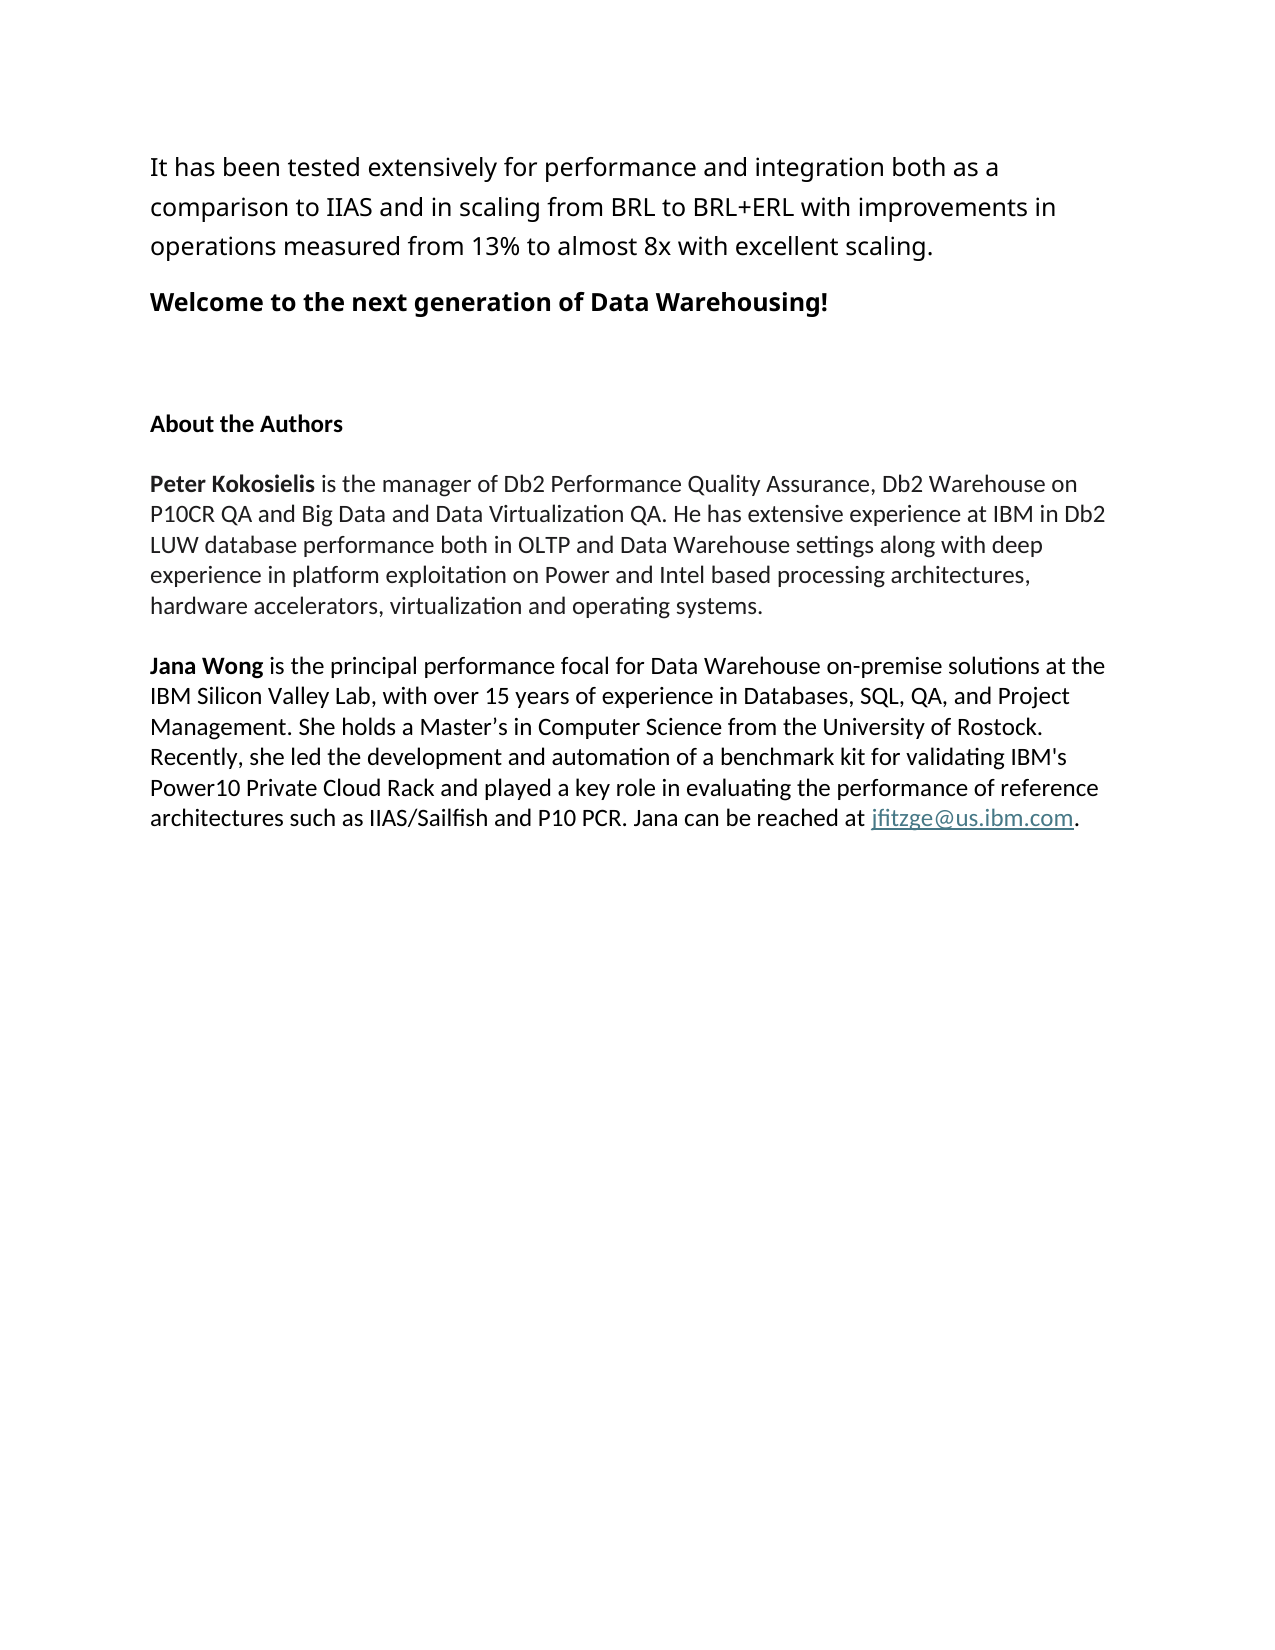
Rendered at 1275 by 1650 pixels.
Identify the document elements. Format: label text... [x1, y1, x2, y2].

text About the Authors [150, 408, 1125, 439]
text Welcome to the next generation of Data Warehousing! [150, 284, 1125, 318]
text It has been tested extensively for performance and integration both as a comparison to IIAS and in scaling from BRL to BRL+ERL with improvements in operations measured from 13% to almost 8x with excellent scaling. [150, 150, 1125, 262]
text Peter Kokosielis is the manager of Db2 Performance Quality Assurance, Db2 Warehouse on P10CR QA and Big Data and Data Virtualization QA. He has extensive experience at IBM in Db2 LUW database performance both in OLTP and Data Warehouse settings along with deep experience in platform exploitation on Power and Intel based processing architectures, hardware accelerators, virtualization and operating systems. [150, 468, 1125, 621]
text Jana Wong is the principal performance focal for Data Warehouse on-premise solutions at the IBM Silicon Valley Lab, with over 15 years of experience in Databases, SQL, QA, and Project Management. She holds a Master’s in Computer Science from the University of Rostock. Recently, she led the development and automation of a benchmark kit for validating IBM's Power10 Private Cloud Rack and played a key role in evaluating the performance of reference architectures such as IIAS/Sailfish and P10 PCR. Jana can be reached at jfitzge@us.ibm.com. [150, 650, 1125, 833]
